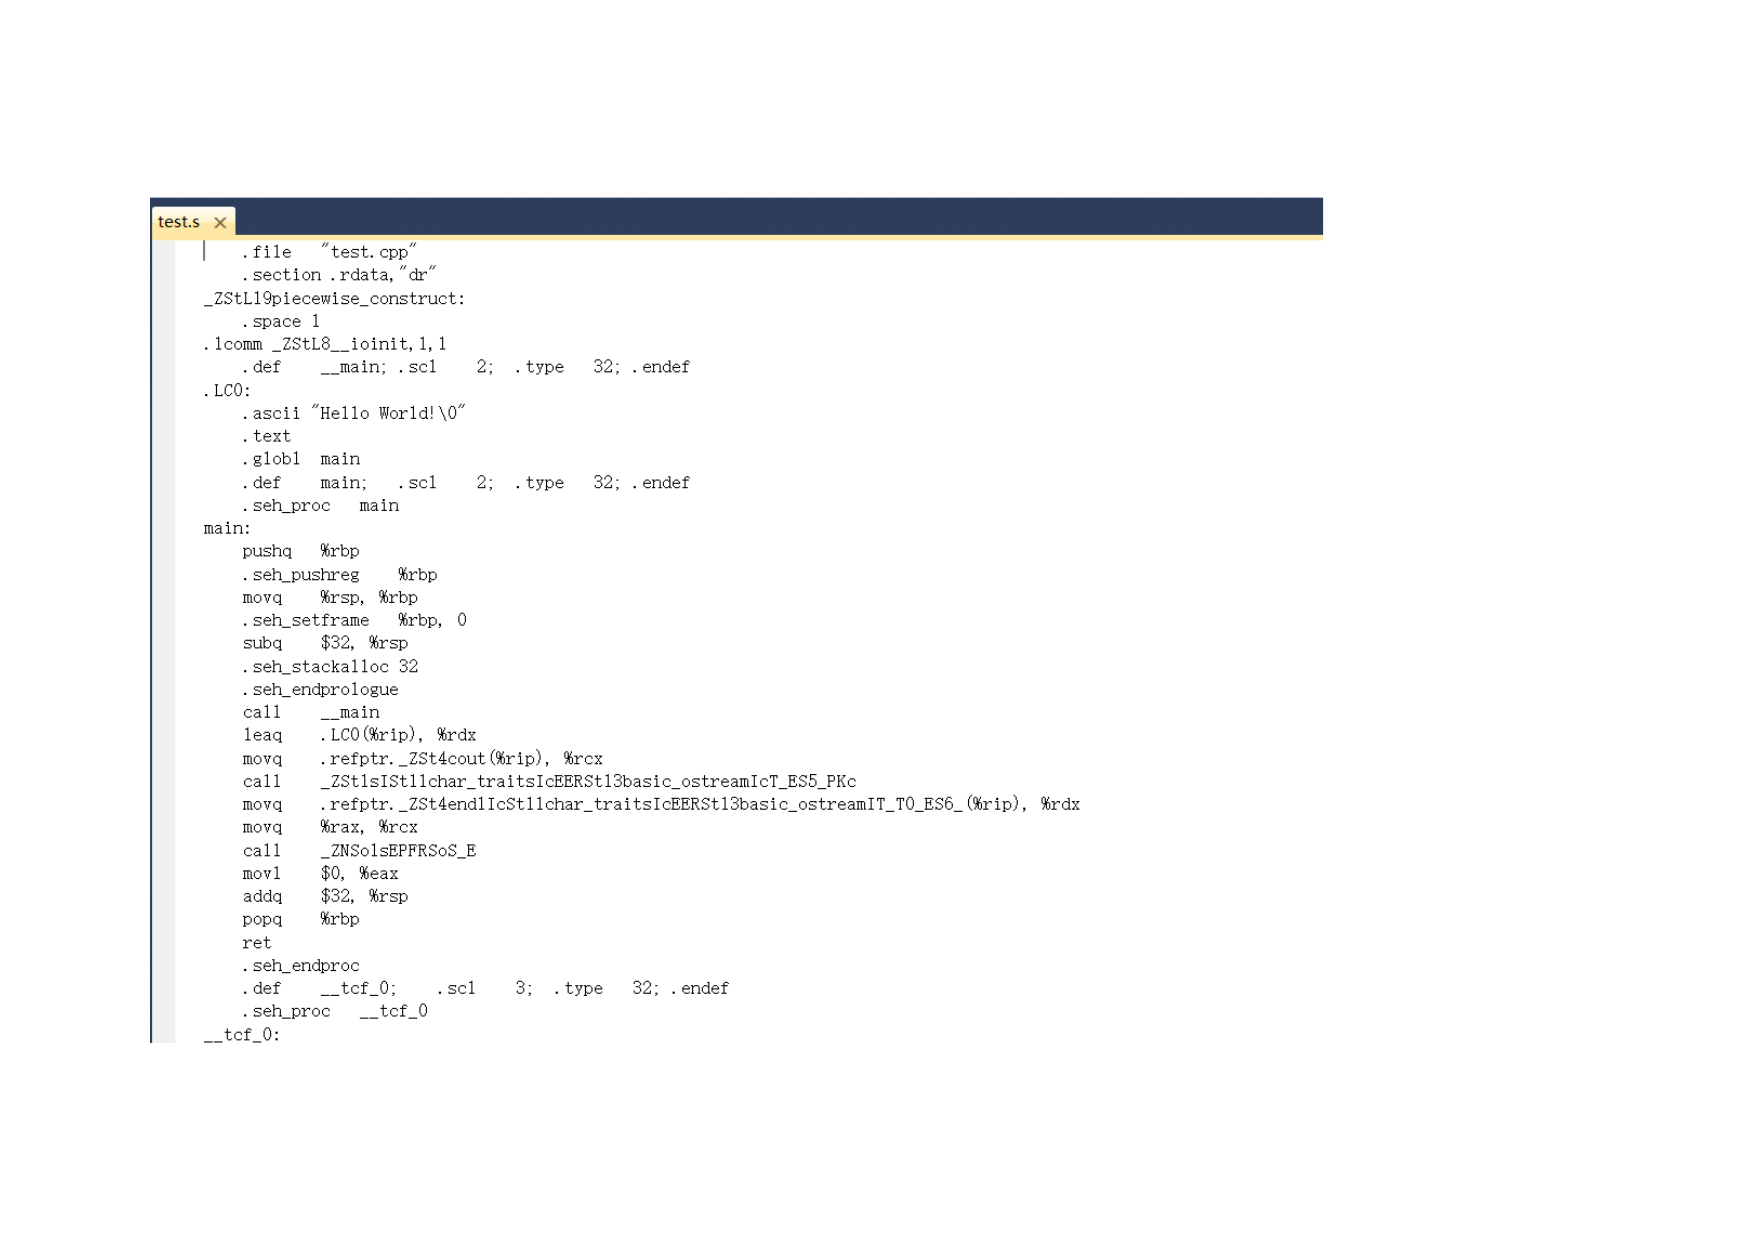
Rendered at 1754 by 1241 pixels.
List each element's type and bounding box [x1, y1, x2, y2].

picture [150, 197, 1324, 1043]
